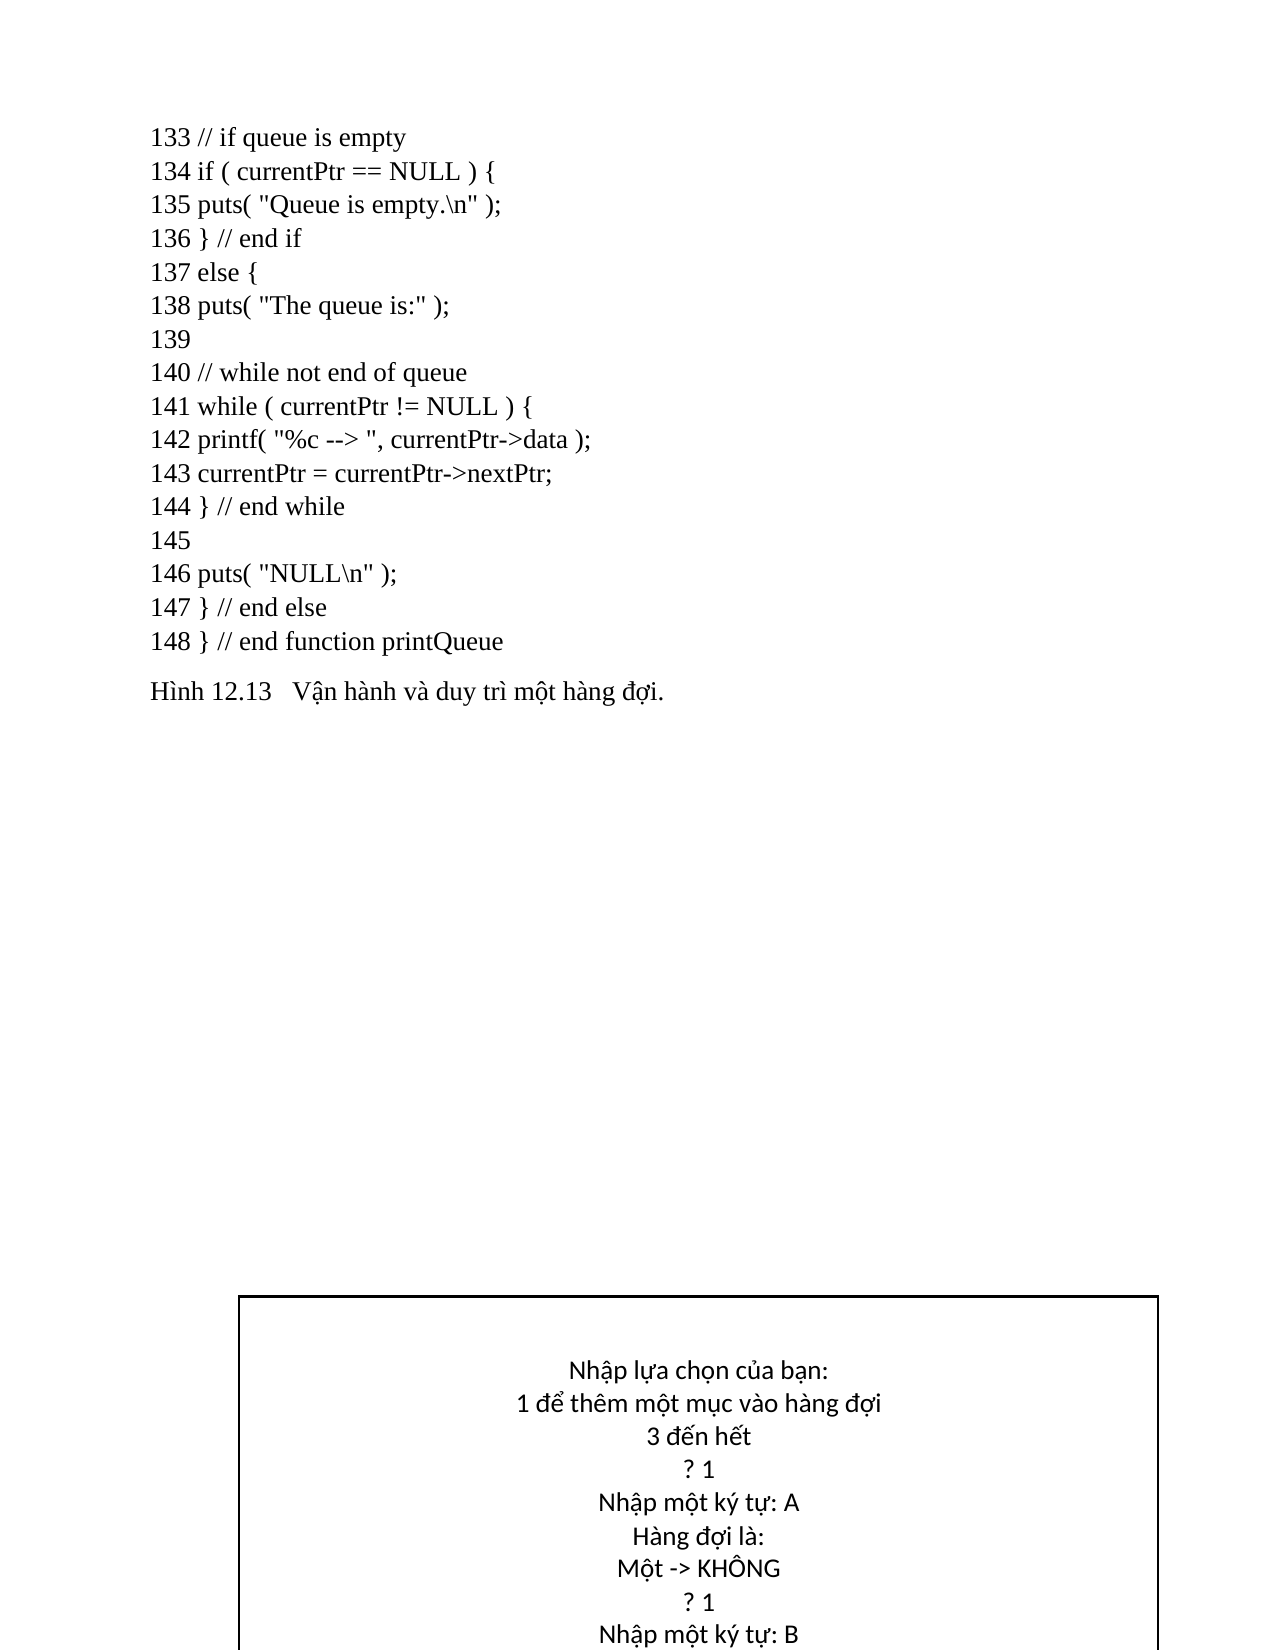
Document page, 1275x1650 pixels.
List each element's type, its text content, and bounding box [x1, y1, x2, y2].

text Hình 12.13 Vận hành và duy trì một hàng đợi. [150, 675, 1162, 706]
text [150, 121, 1162, 656]
